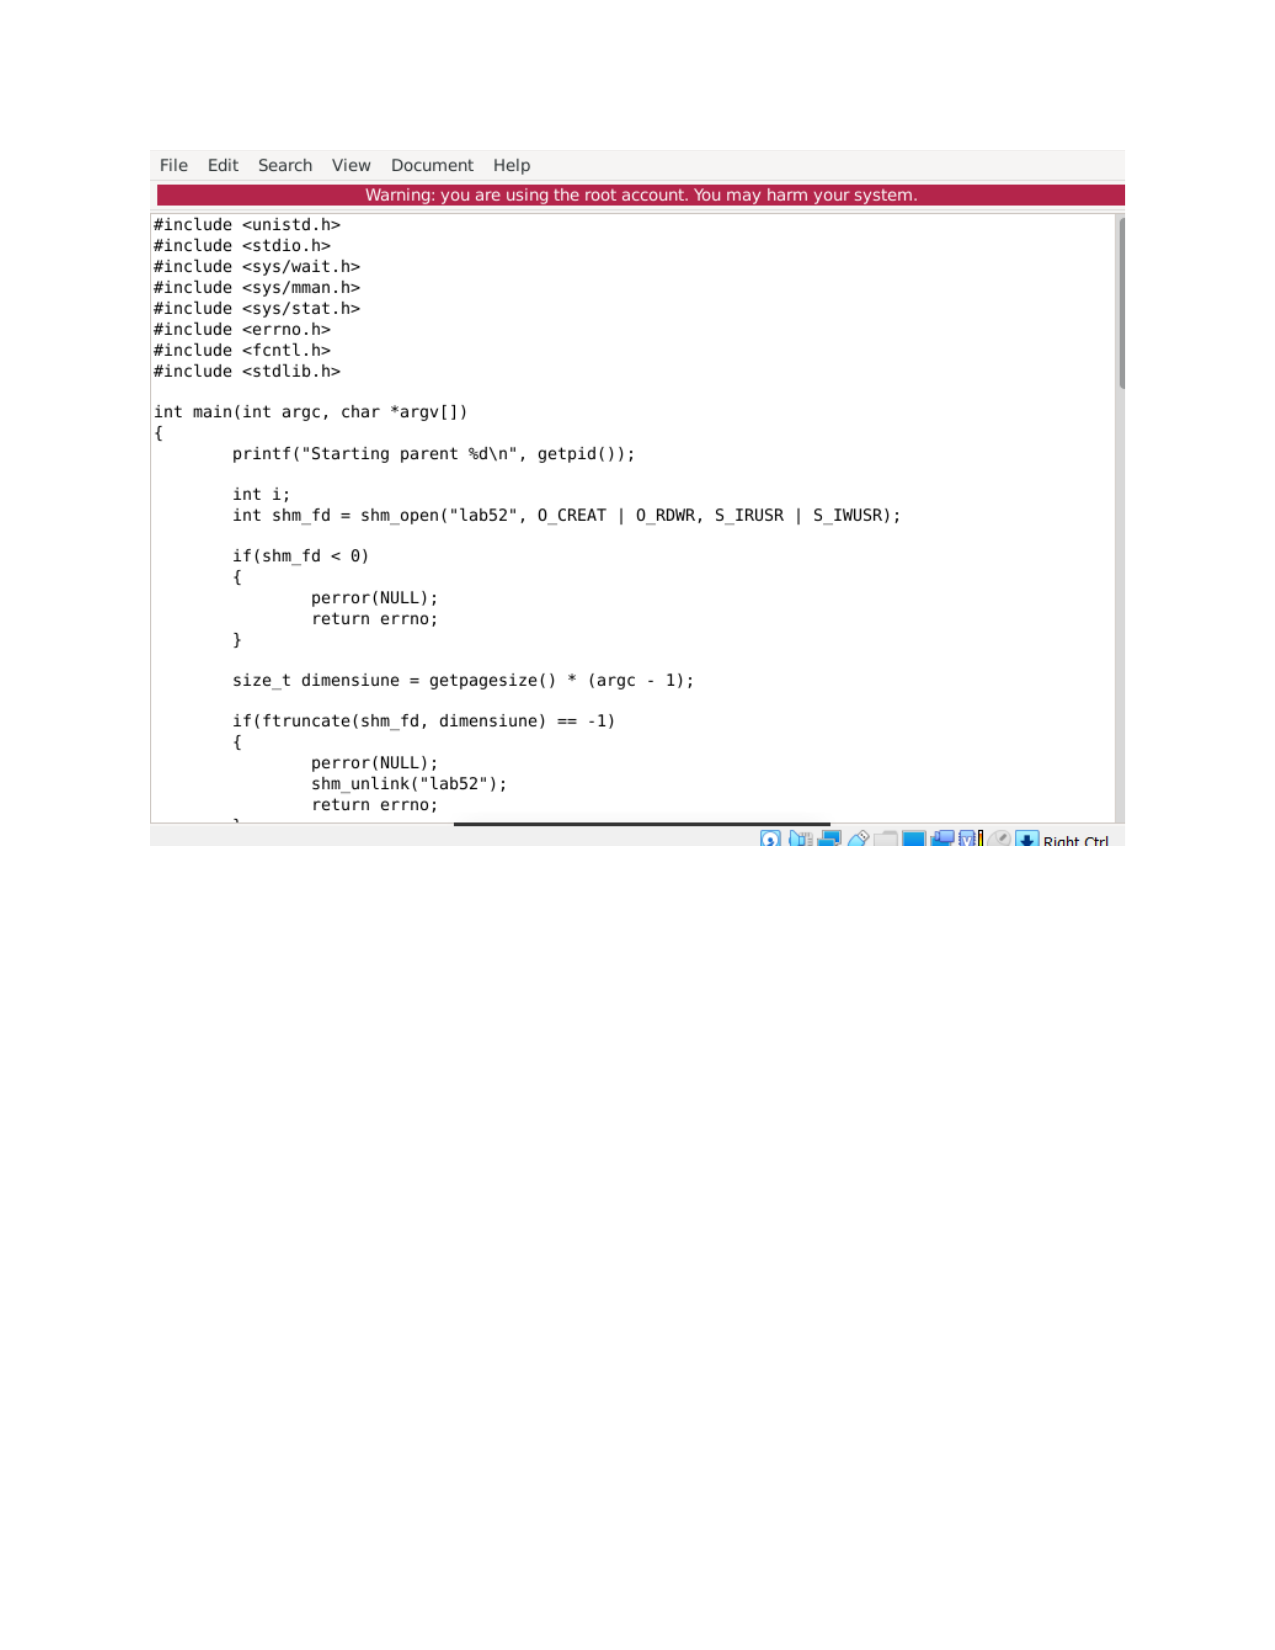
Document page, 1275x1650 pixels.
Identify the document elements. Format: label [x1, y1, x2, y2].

picture [150, 150, 1125, 846]
